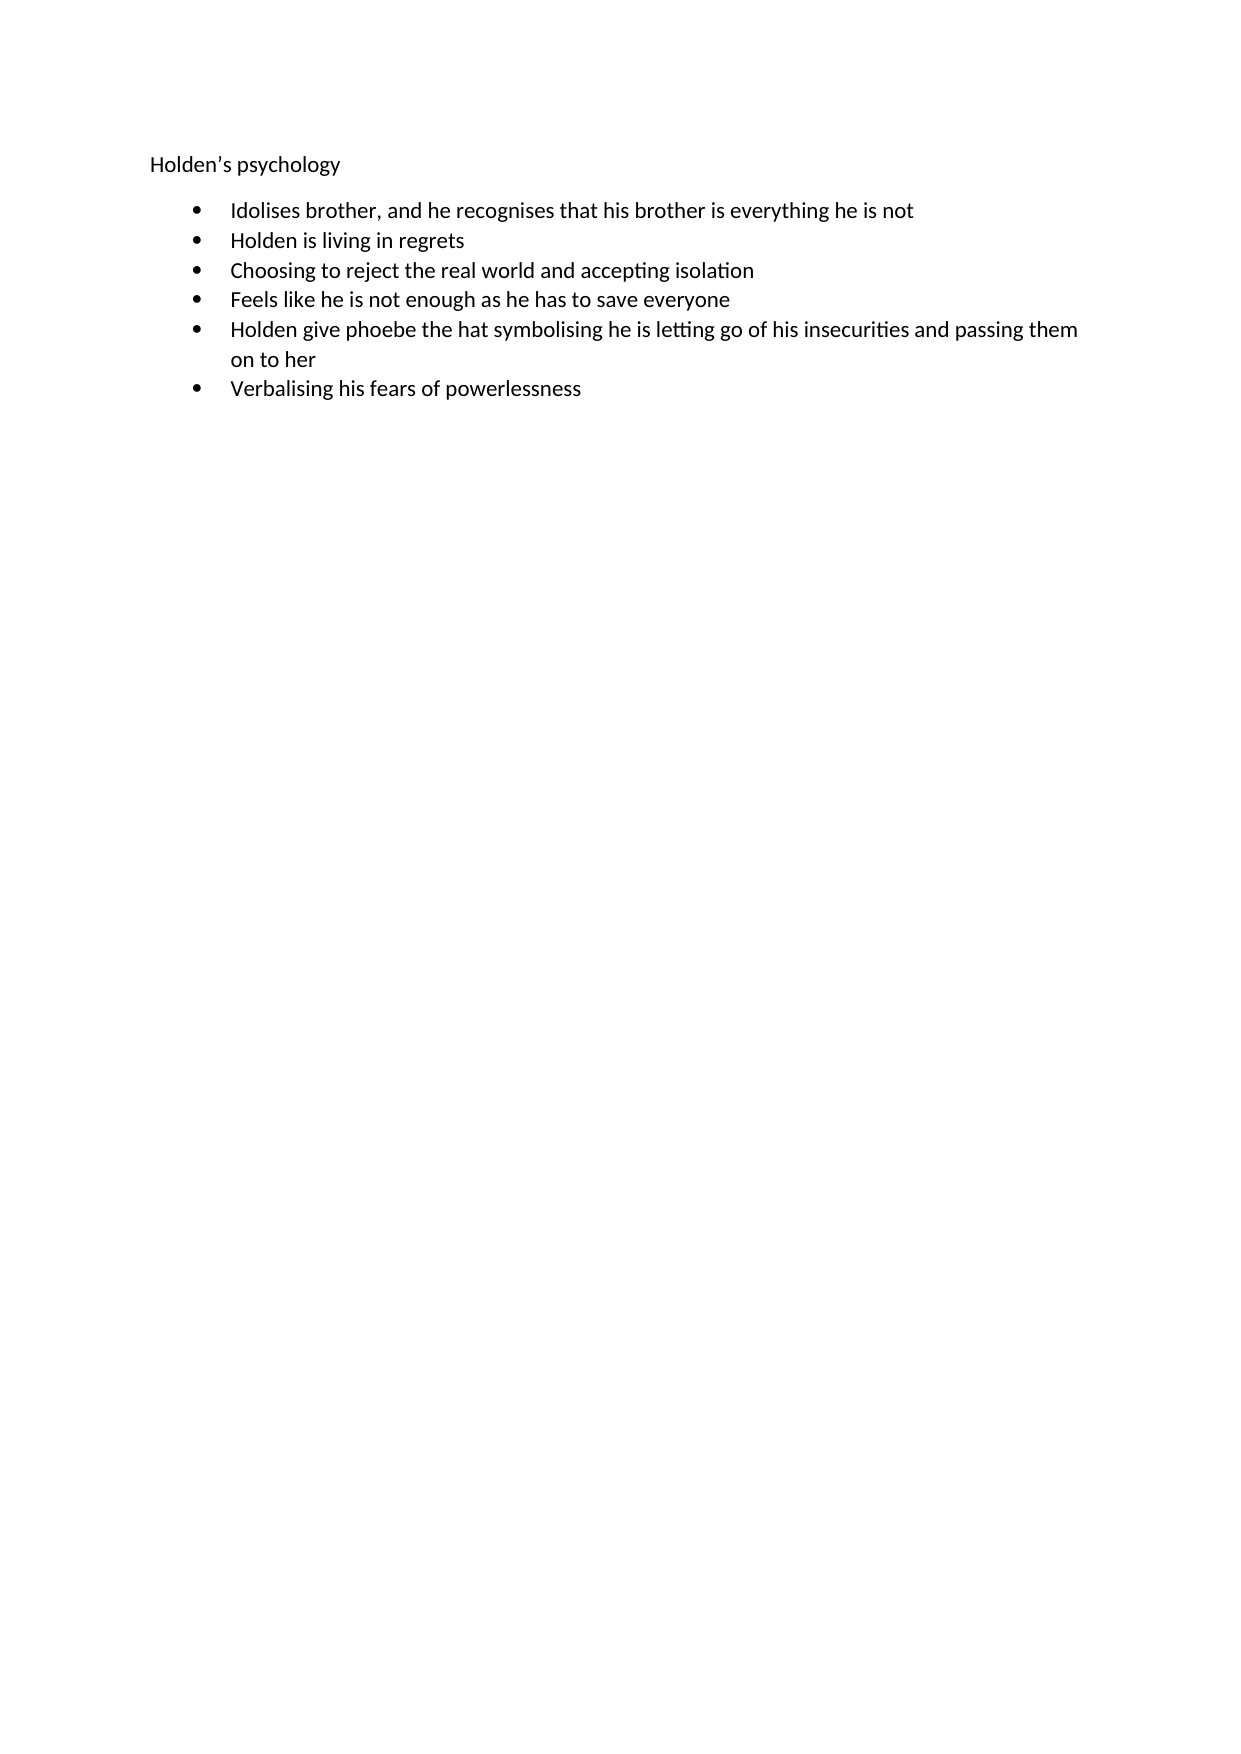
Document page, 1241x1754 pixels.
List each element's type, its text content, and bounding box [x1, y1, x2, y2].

list Holden is living in regrets [193, 226, 1090, 254]
list Feels like he is not enough as he has to save everyone [193, 285, 1090, 313]
list Holden give phoebe the hat symbolising he is letting go of his insecurities and passing them on to her [193, 315, 1090, 373]
text Holden’s psychology [150, 150, 1090, 178]
list Choosing to reject the real world and accepting isolation [193, 256, 1090, 284]
list Idolises brother, and he recognises that his brother is everything he is not [193, 196, 1090, 224]
list Verbalising his fears of powerlessness [193, 374, 1090, 402]
